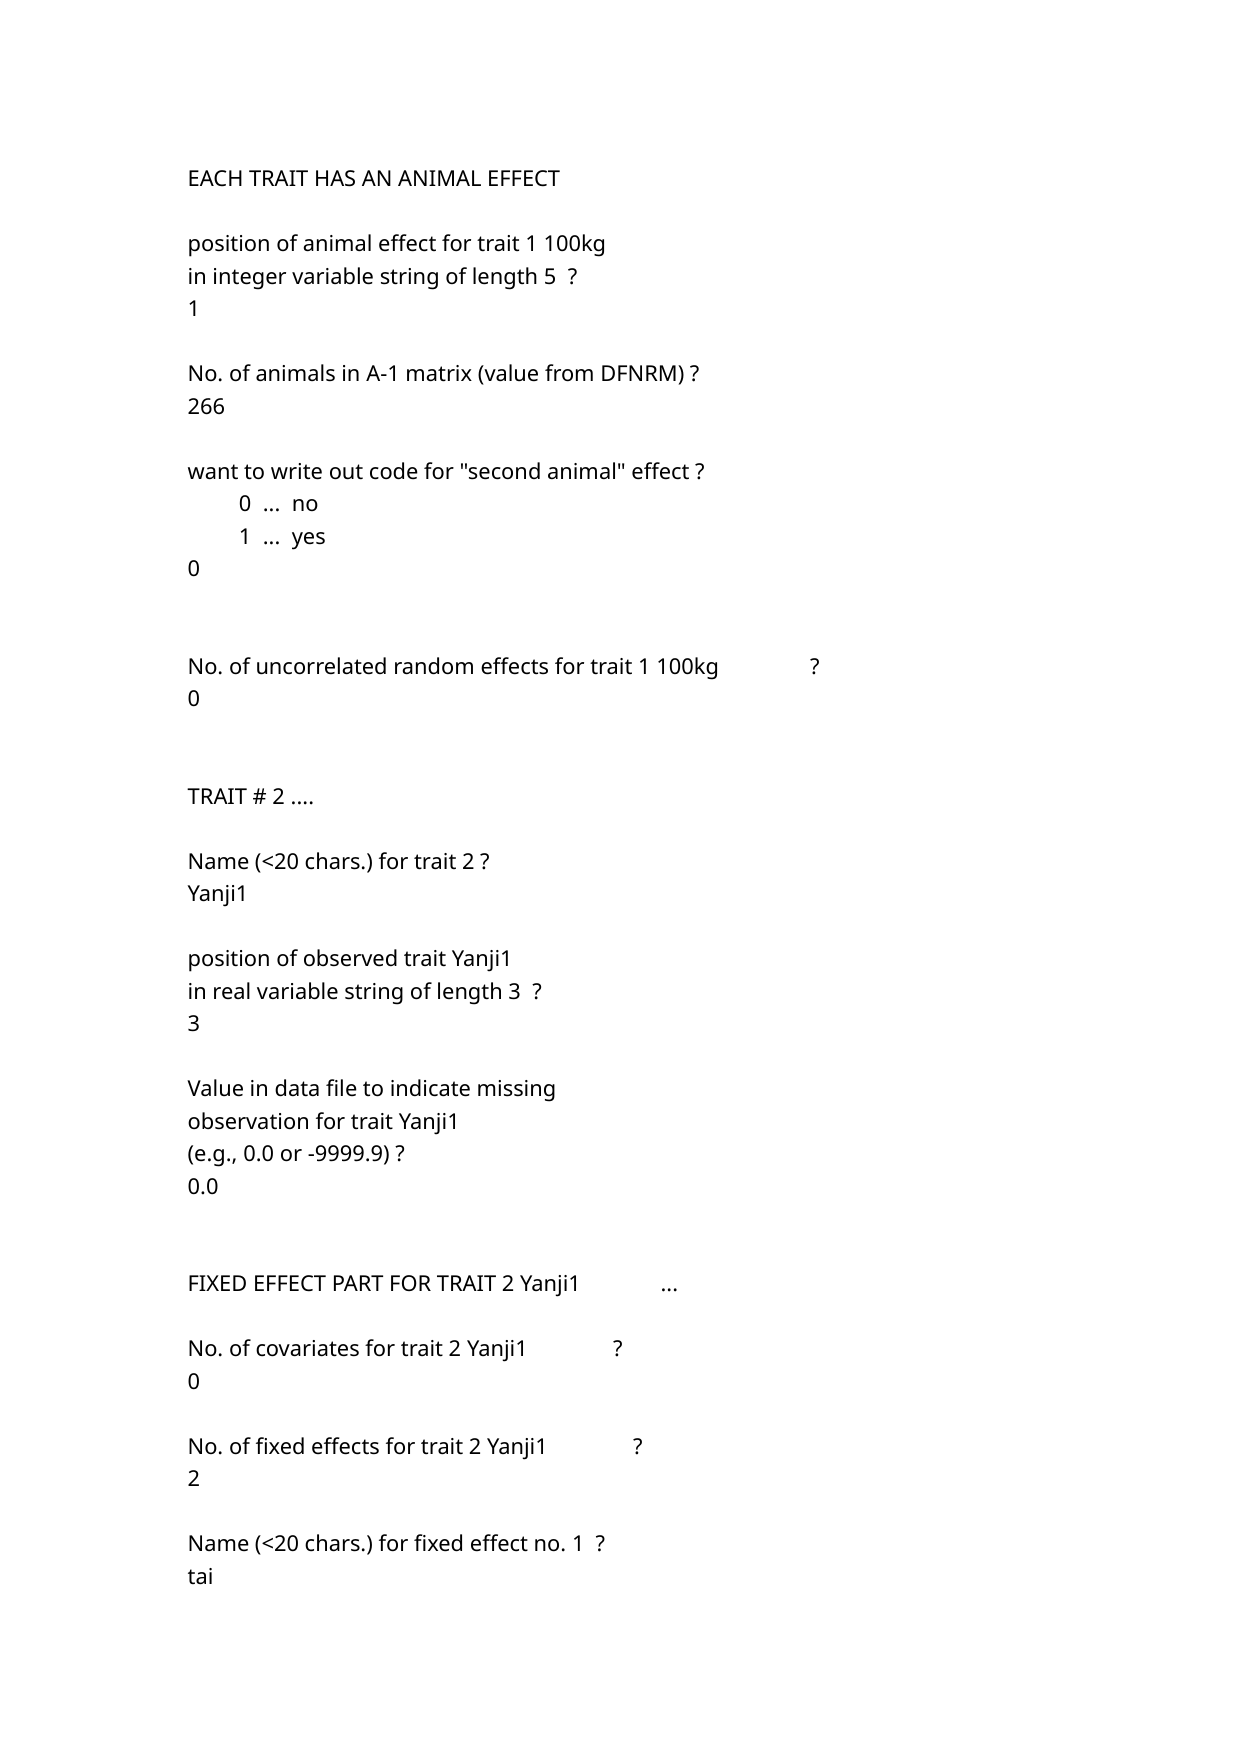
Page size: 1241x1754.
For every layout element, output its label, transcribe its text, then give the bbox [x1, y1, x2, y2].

text Value in data file to indicate missing [187, 1072, 1053, 1104]
text 1 ... yes [187, 519, 1053, 552]
text position of observed trait Yanji1 [187, 942, 1053, 974]
text EACH TRAIT HAS AN ANIMAL EFFECT [187, 162, 1053, 194]
text Name (<20 chars.) for trait 2 ? [187, 844, 1053, 877]
text position of animal effect for trait 1 100kg [187, 227, 1053, 259]
text No. of fixed effects for trait 2 Yanji1 ? [187, 1429, 1053, 1462]
text 0 [187, 552, 1053, 584]
text 0 [187, 1364, 1053, 1397]
text 2 [187, 1462, 1053, 1494]
text (e.g., 0.0 or -9999.9) ? [187, 1137, 1053, 1169]
text want to write out code for "second animal" effect ? [187, 454, 1053, 487]
text Name (<20 chars.) for fixed effect no. 1 ? [187, 1527, 1053, 1559]
text No. of uncorrelated random effects for trait 1 100kg ? [187, 649, 1053, 682]
text 1 [187, 292, 1053, 324]
text TRAIT # 2 .... [187, 779, 1053, 812]
text observation for trait Yanji1 [187, 1104, 1053, 1137]
text 0.0 [187, 1169, 1053, 1202]
text Yanji1 [187, 877, 1053, 909]
text 0 ... no [187, 487, 1053, 519]
text No. of animals in A-1 matrix (value from DFNRM) ? [187, 357, 1053, 389]
text No. of covariates for trait 2 Yanji1 ? [187, 1332, 1053, 1364]
text FIXED EFFECT PART FOR TRAIT 2 Yanji1 ... [187, 1267, 1053, 1299]
text 266 [187, 389, 1053, 422]
text in real variable string of length 3 ? [187, 974, 1053, 1007]
text in integer variable string of length 5 ? [187, 259, 1053, 292]
text 3 [187, 1007, 1053, 1039]
text 0 [187, 682, 1053, 714]
text tai [187, 1559, 1053, 1592]
